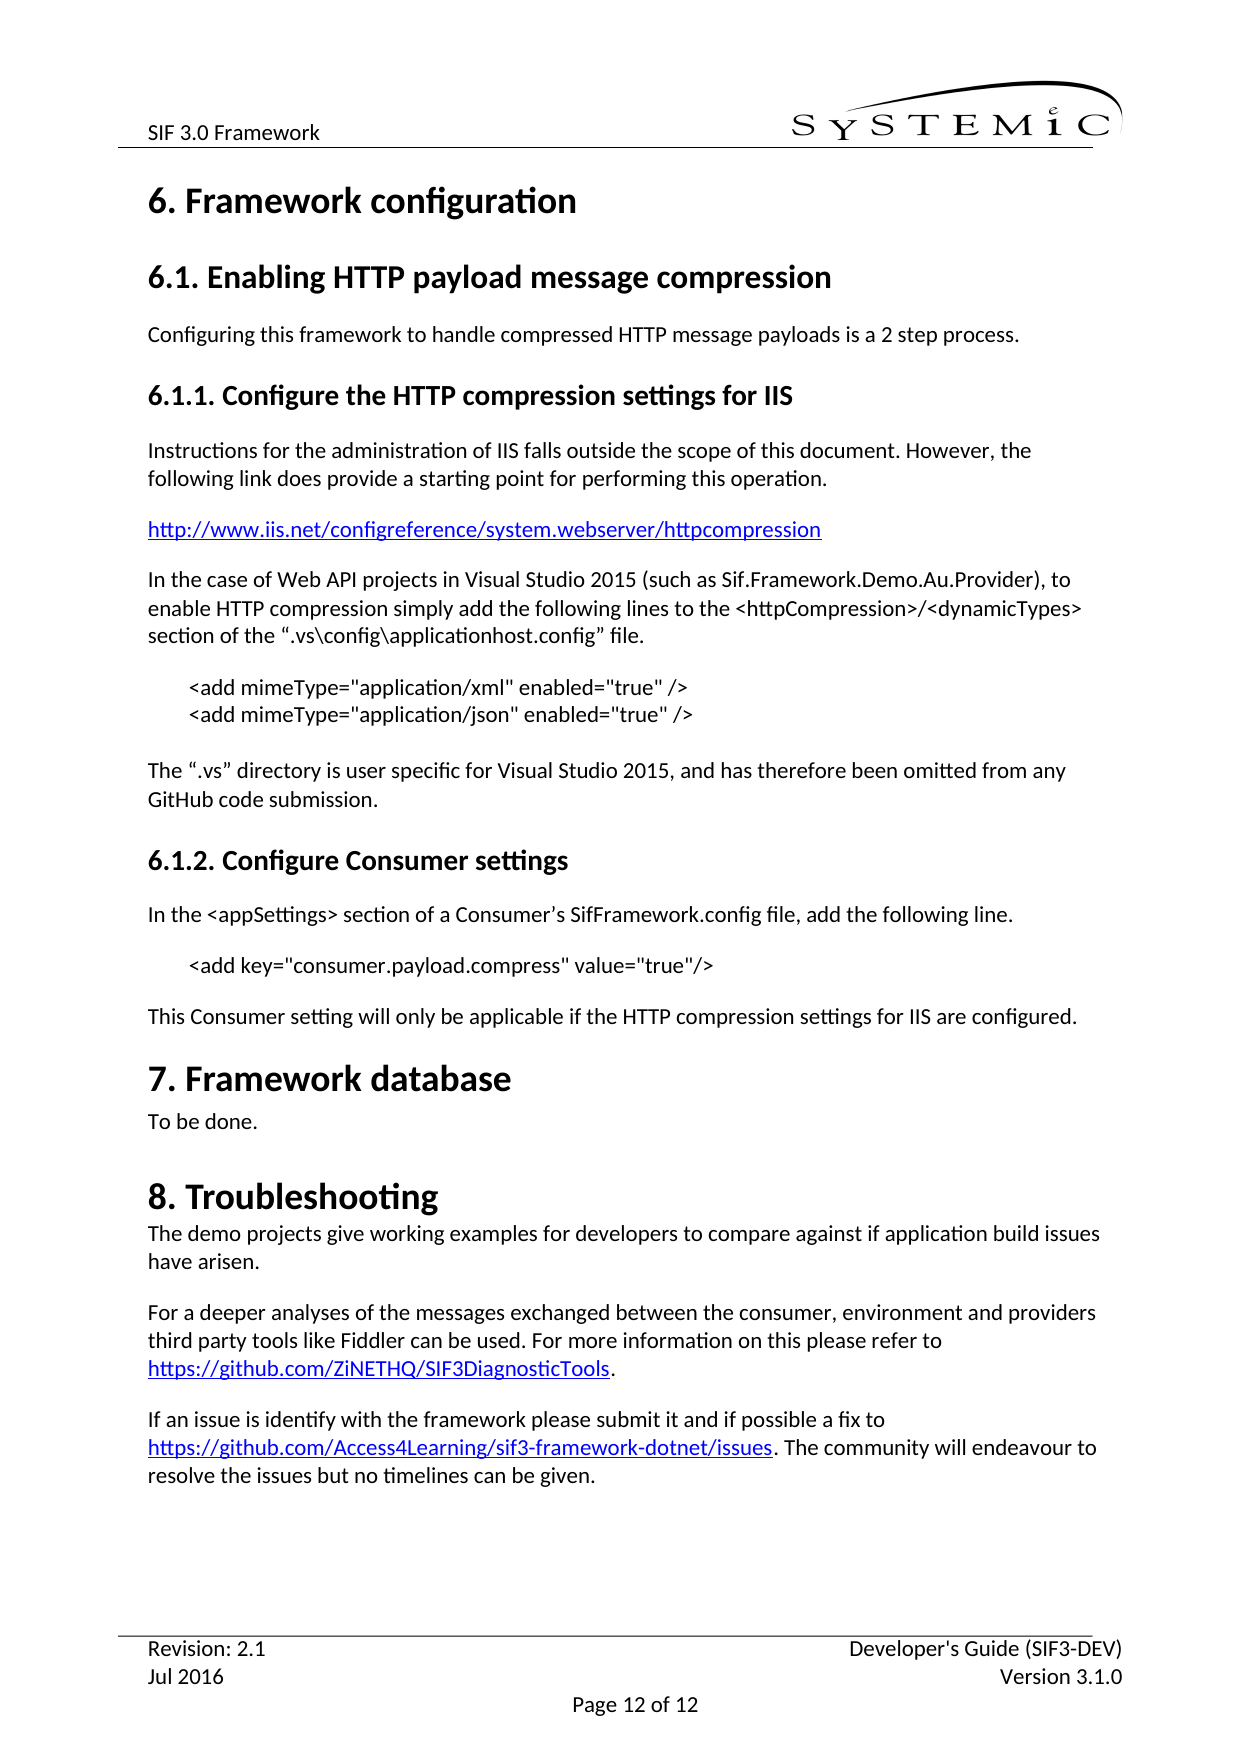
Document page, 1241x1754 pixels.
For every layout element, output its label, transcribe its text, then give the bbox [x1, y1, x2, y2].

text Instructions for the administration of IIS falls outside the scope of this document. However, the following link does provide a starting point for performing this operation. [148, 436, 1122, 492]
subtitle Configure the HTTP compression settings for IIS [148, 377, 1122, 413]
text If an issue is identify with the framework please submit it and if possible a fix to https://github.com/Access4Learning/sif3-framework-dotnet/issues. The community will endeavour to resolve the issues but no timelines can be given. [148, 1405, 1122, 1489]
text To be done. [148, 1107, 1122, 1135]
text <add mimeType="application/xml" enabled="true" /> [148, 673, 1122, 701]
text The “.vs” directory is user specific for Visual Studio 2015, and has therefore been omitted from any GitHub code submission. [148, 757, 1122, 813]
text In the <appSettings> section of a Consumer’s SifFramework.config file, add the following line. [148, 900, 1122, 928]
text The demo projects give working examples for developers to compare against if application build issues have arisen. [148, 1219, 1122, 1275]
subtitle Framework database [148, 1055, 1122, 1101]
text In the case of Web API projects in Visual Studio 2015 (such as Sif.Framework.Demo.Au.Provider), to enable HTTP compression simply add the following lines to the <httpCompression>/<dynamicTypes> section of the “.vs\config\applicationhost.config” file. [148, 566, 1122, 650]
subtitle Enabling HTTP payload message compression [148, 256, 1122, 297]
text Configuring this framework to handle compressed HTTP message payloads is a 2 step process. [148, 320, 1122, 348]
text This Consumer setting will only be applicable if the HTTP compression settings for IIS are configured. [148, 1002, 1122, 1030]
subtitle Configure Consumer settings [148, 842, 1122, 877]
subtitle Framework configuration [148, 177, 1122, 223]
picture [792, 80, 1123, 140]
text http://www.iis.net/configreference/system.webserver/httpcompression [148, 515, 1122, 543]
subtitle Troubleshooting [148, 1173, 1122, 1219]
text <add mimeType="application/json" enabled="true" /> [148, 701, 1122, 729]
text <add key="consumer.payload.compress" value="true"/> [148, 951, 1122, 979]
text For a deeper analyses of the messages exchanged between the consumer, environment and providers third party tools like Fiddler can be used. For more information on this please refer to https://github.com/ZiNETHQ/SIF3DiagnosticTools. [148, 1298, 1122, 1382]
